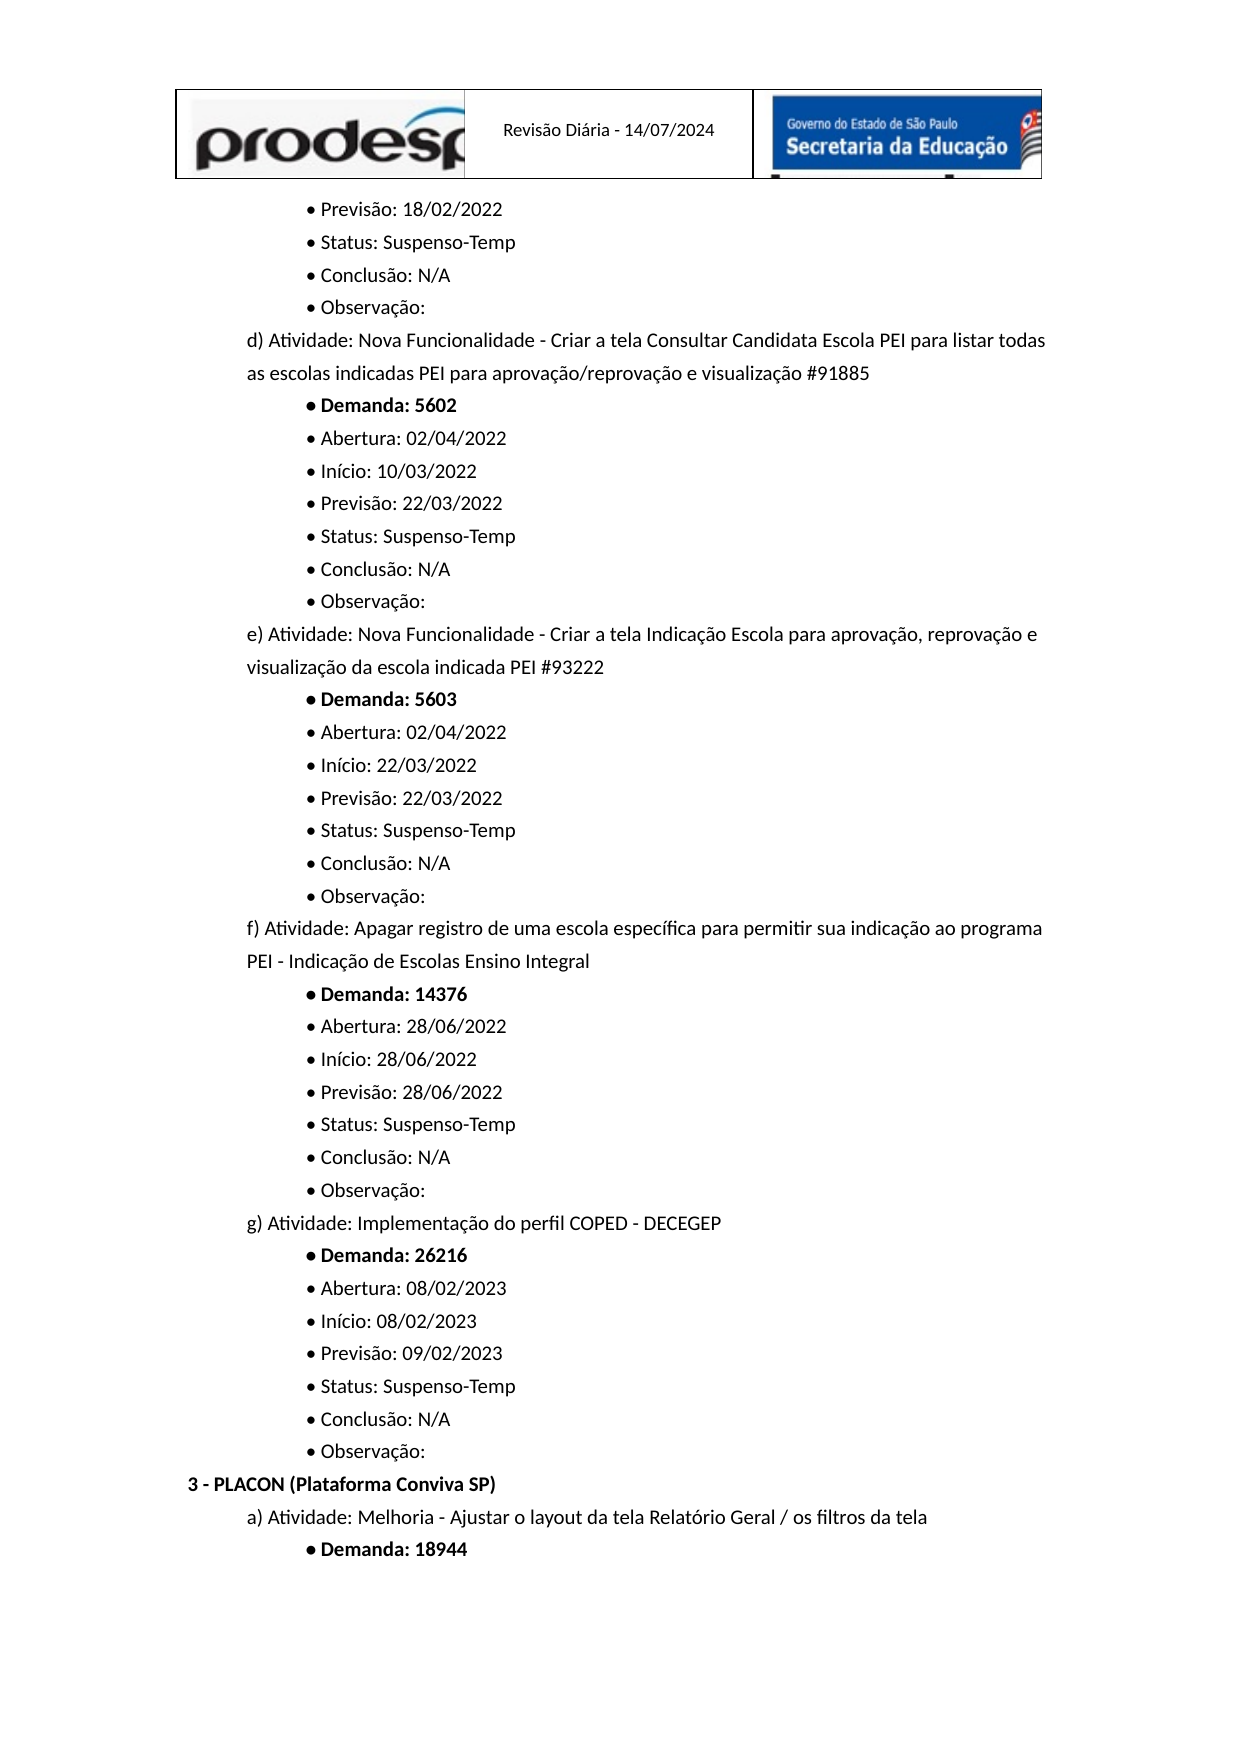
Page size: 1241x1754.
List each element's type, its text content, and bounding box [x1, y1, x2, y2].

text • Demanda: 14376 [306, 977, 1053, 1010]
text • Início: 28/06/2022 [306, 1043, 1053, 1075]
text • Conclusão: N/A [306, 552, 1053, 585]
text e) Atividade: Nova Funcionalidade - Criar a tela Indicação Escola para aprovação, reprovação e visualização da escola indicada PEI #93222 [247, 618, 1053, 683]
text f) Atividade: Apagar registro de uma escola específica para permitir sua indicação ao programa PEI - Indicação de Escolas Ensino Integral [247, 912, 1053, 977]
text g) Atividade: Implementação do perfil COPED - DECEGEP [247, 1206, 1053, 1239]
text • Demanda: 18944 [306, 1533, 1053, 1566]
text • Previsão: 28/06/2022 [306, 1075, 1053, 1108]
text • Abertura: 02/04/2022 [306, 716, 1053, 748]
text • Status: Suspenso-Temp [306, 226, 1053, 258]
text • Conclusão: N/A [306, 847, 1053, 879]
text • Previsão: 22/03/2022 [306, 781, 1053, 814]
text • Demanda: 5602 [306, 389, 1053, 421]
text • Observação: [306, 879, 1053, 912]
text • Status: Suspenso-Temp [306, 1108, 1053, 1141]
text • Início: 22/03/2022 [306, 748, 1053, 781]
text • Previsão: 22/03/2022 [306, 487, 1053, 519]
text • Conclusão: N/A [306, 258, 1053, 291]
text • Início: 08/02/2023 [306, 1304, 1053, 1337]
text • Abertura: 28/06/2022 [306, 1010, 1053, 1042]
text • Observação: [306, 1435, 1053, 1468]
text • Demanda: 5603 [306, 683, 1053, 716]
text • Observação: [306, 1173, 1053, 1206]
picture [187, 90, 465, 178]
text • Observação: [306, 585, 1053, 618]
text d) Atividade: Nova Funcionalidade - Criar a tela Consultar Candidata Escola PEI para listar todas as escolas indicadas PEI para aprovação/reprovação e visualização #91885 [247, 324, 1053, 389]
text • Abertura: 02/04/2022 [306, 422, 1053, 454]
text • Status: Suspenso-Temp [306, 520, 1053, 552]
text • Observação: [306, 291, 1053, 323]
text a) Atividade: Melhoria - Ajustar o layout da tela Relatório Geral / os filtros da tela [247, 1500, 1053, 1533]
text • Início: 10/03/2022 [306, 454, 1053, 487]
text 3 - PLACON (Plataforma Conviva SP) [187, 1468, 1053, 1500]
picture [764, 90, 1042, 178]
text • Conclusão: N/A [306, 1141, 1053, 1173]
text • Status: Suspenso-Temp [306, 814, 1053, 846]
text • Previsão: 09/02/2023 [306, 1337, 1053, 1369]
text • Demanda: 26216 [306, 1239, 1053, 1271]
text • Previsão: 18/02/2022 [306, 193, 1053, 225]
text • Abertura: 08/02/2023 [306, 1272, 1053, 1304]
text • Status: Suspenso-Temp [306, 1370, 1053, 1402]
text • Conclusão: N/A [306, 1402, 1053, 1435]
